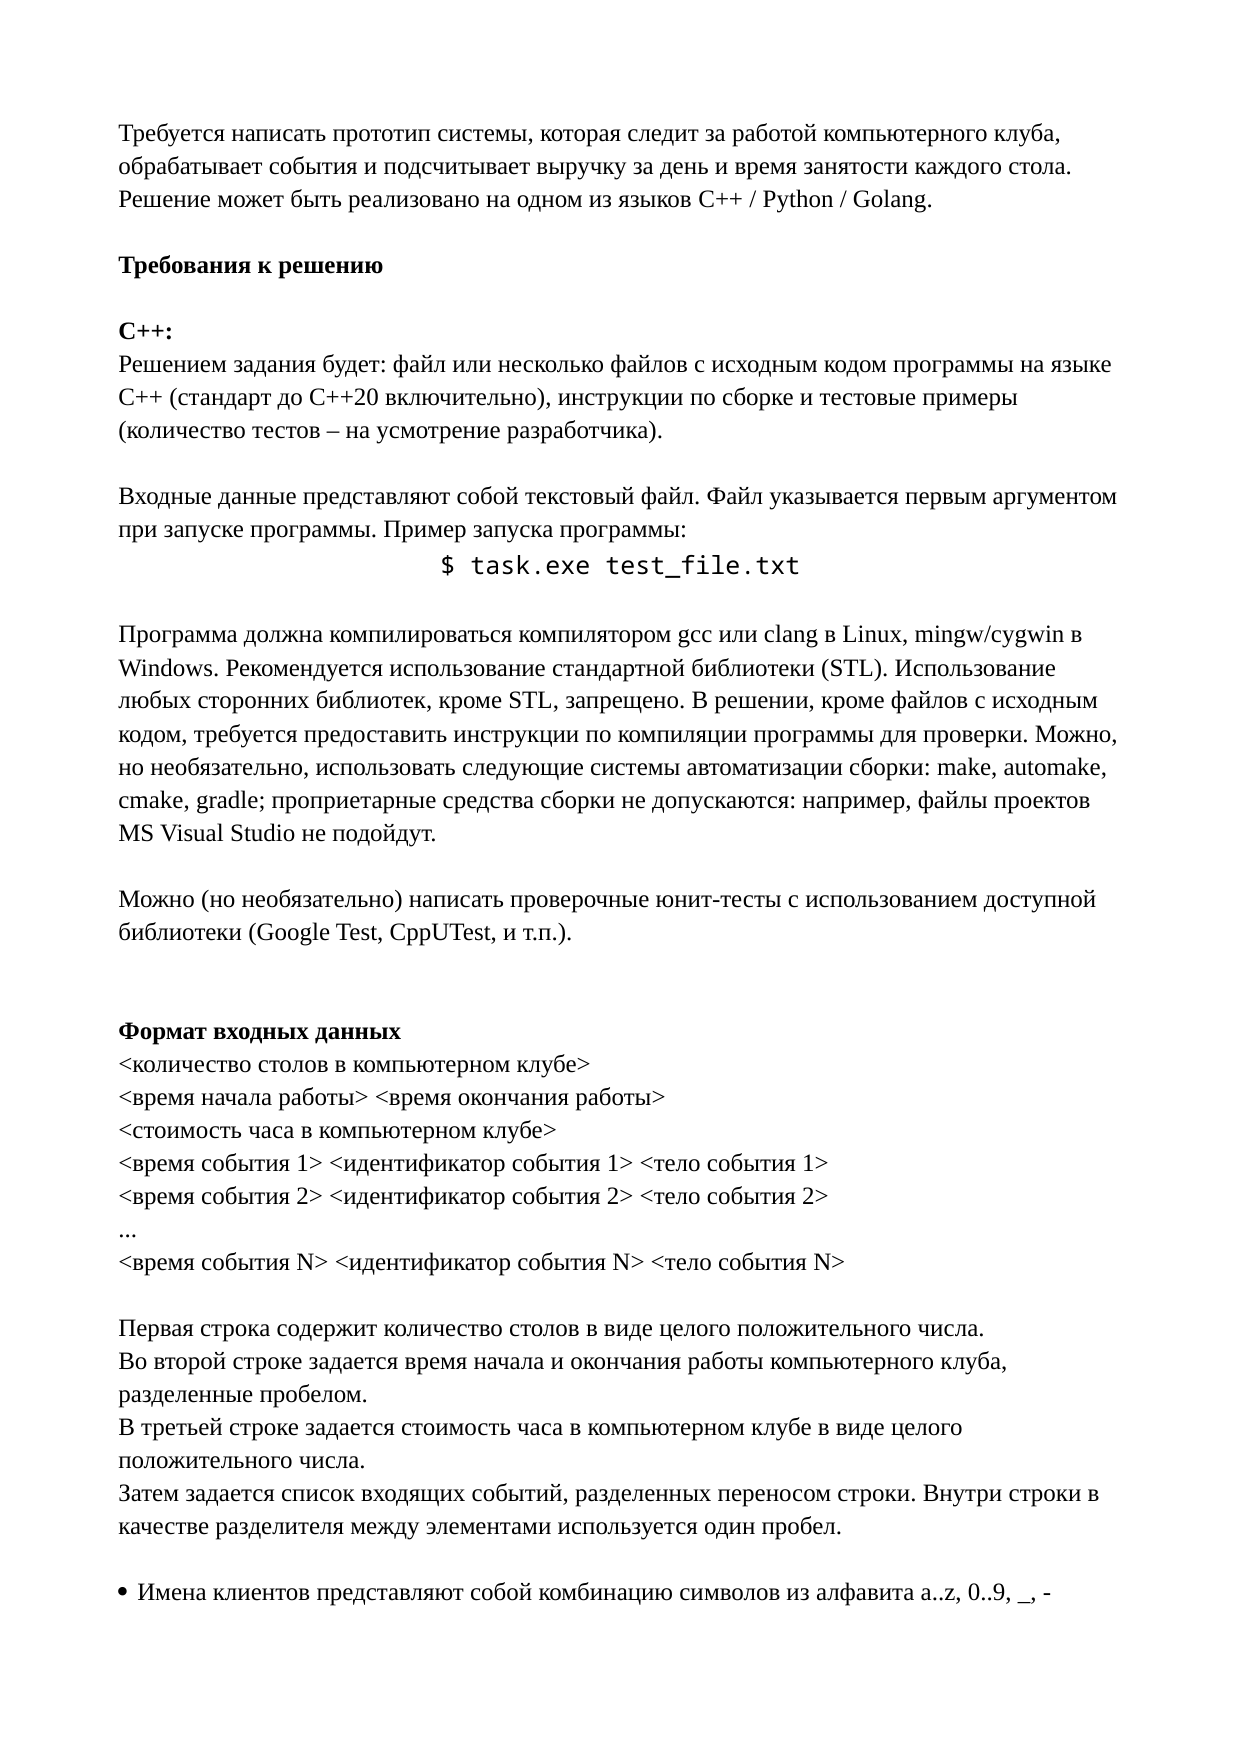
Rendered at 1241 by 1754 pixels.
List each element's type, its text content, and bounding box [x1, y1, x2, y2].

text $ task.exe test_file.txt [118, 547, 1122, 581]
text Формат входных данных [118, 1016, 1122, 1044]
text Затем задается список входящих событий, разделенных переносом строки. Внутри строки в качестве разделителя между элементами используется один пробел. [118, 1478, 1122, 1540]
text Во второй строке задается время начала и окончания работы компьютерного клуба, разделенные пробелом. [118, 1346, 1122, 1408]
text Входные данные представляют собой текстовый файл. Файл указывается первым аргументом при запуске программы. Пример запуска программы: [118, 481, 1122, 543]
text <время начала работы> <время окончания работы> [118, 1082, 1122, 1111]
text C++: [118, 316, 1122, 345]
text Решением задания будет: файл или несколько файлов с исходным кодом программы на языке C++ (стандарт до C++20 включительно), инструкции по сборке и тестовые примеры (количество тестов – на усмотрение разработчика). [118, 349, 1122, 444]
text Можно (но необязательно) написать проверочные юнит-тесты с использованием доступной библиотеки (Google Test, CppUTest, и т.п.). [118, 884, 1122, 946]
text ... [118, 1214, 1122, 1243]
text <время события 1> <идентификатор события 1> <тело события 1> [118, 1148, 1122, 1177]
text Требуется написать прототип системы, которая следит за работой компьютерного клуба, обрабатывает события и подсчитывает выручку за день и время занятости каждого стола. [118, 118, 1122, 180]
list Имена клиентов представляют собой комбинацию символов из алфавита a..z, 0..9, _, - [118, 1577, 1122, 1606]
text <время события N> <идентификатор события N> <тело события N> [118, 1247, 1122, 1276]
text <время события 2> <идентификатор события 2> <тело события 2> [118, 1181, 1122, 1210]
text <количество столов в компьютерном клубе> [118, 1049, 1122, 1078]
text Решение может быть реализовано на одном из языков C++ / Python / Golang. [118, 184, 1122, 213]
text В третьей строке задается стоимость часа в компьютерном клубе в виде целого положительного числа. [118, 1412, 1122, 1474]
text Требования к решению [118, 250, 1122, 279]
text <стоимость часа в компьютерном клубе> [118, 1115, 1122, 1144]
text Первая строка содержит количество столов в виде целого положительного числа. [118, 1313, 1122, 1342]
text Программа должна компилироваться компилятором gcc или clang в Linux, mingw/cygwin в Windows. Рекомендуется использование стандартной библиотеки (STL). Использование любых сторонних библиотек, кроме STL, запрещено. В решении, кроме файлов с исходным кодом, требуется предоставить инструкции по компиляции программы для проверки. Можно, но необязательно, использовать следующие системы автоматизации сборки: make, automake, cmake, gradle; проприетарные средства сборки не допускаются: например, файлы проектов MS Visual Studio не подойдут. [118, 619, 1122, 846]
